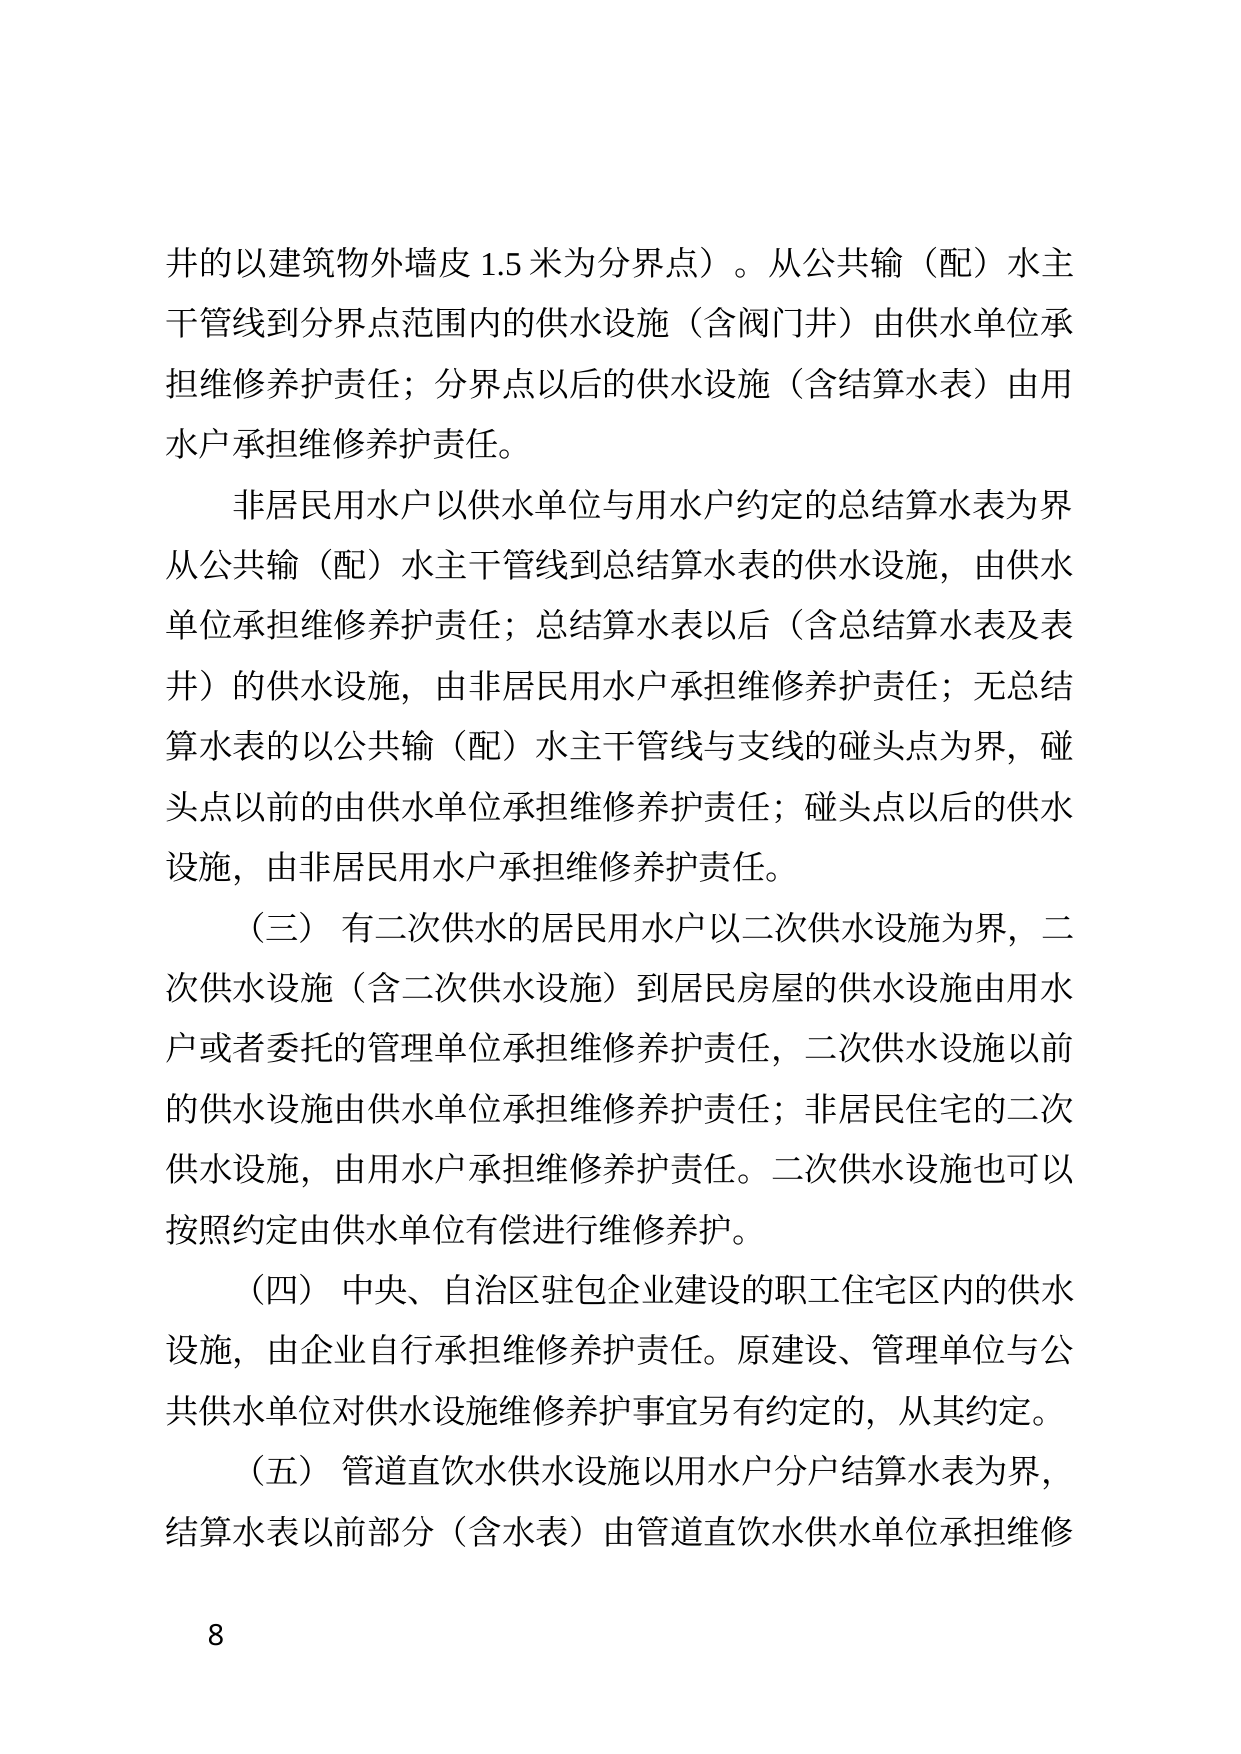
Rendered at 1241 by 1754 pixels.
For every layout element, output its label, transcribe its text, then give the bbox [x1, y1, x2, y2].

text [165, 224, 1075, 466]
text 非居民用水户以供水单位与用水户约定的总结算水表为界，从公共输（配）水主干管线到总结算水表的供水设施，由供水单位承担维修养护责任；总结算水表以后（含总结算水表及表井）的供水设施，由非居民用水户承担维修养护责任；无总结算水表的以公共输（配）水主干管线与支线的碰头点为界，碰头点以前的由供水单位承担维修养护责任；碰头点以后的供水设施，由非居民用水户承担维修养护责任。 [165, 466, 1075, 889]
text （三） 有二次供水的居民用水户以二次供水设施为界，二次供水设施（含二次供水设施）到居民房屋的供水设施由用水户或者委托的管理单位承担维修养护责任，二次供水设施以前的供水设施由供水单位承担维修养护责任；非居民住宅的二次供水设施，由用水户承担维修养护责任。二次供水设施也可以按照约定由供水单位有偿进行维修养护。 [165, 889, 1075, 1252]
text （四） 中央、自治区驻包企业建设的职工住宅区内的供水设施，由企业自行承担维修养护责任。原建设、管理单位与公共供水单位对供水设施维修养护事宜另有约定的，从其约定。 [165, 1252, 1075, 1433]
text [165, 1433, 1075, 1554]
